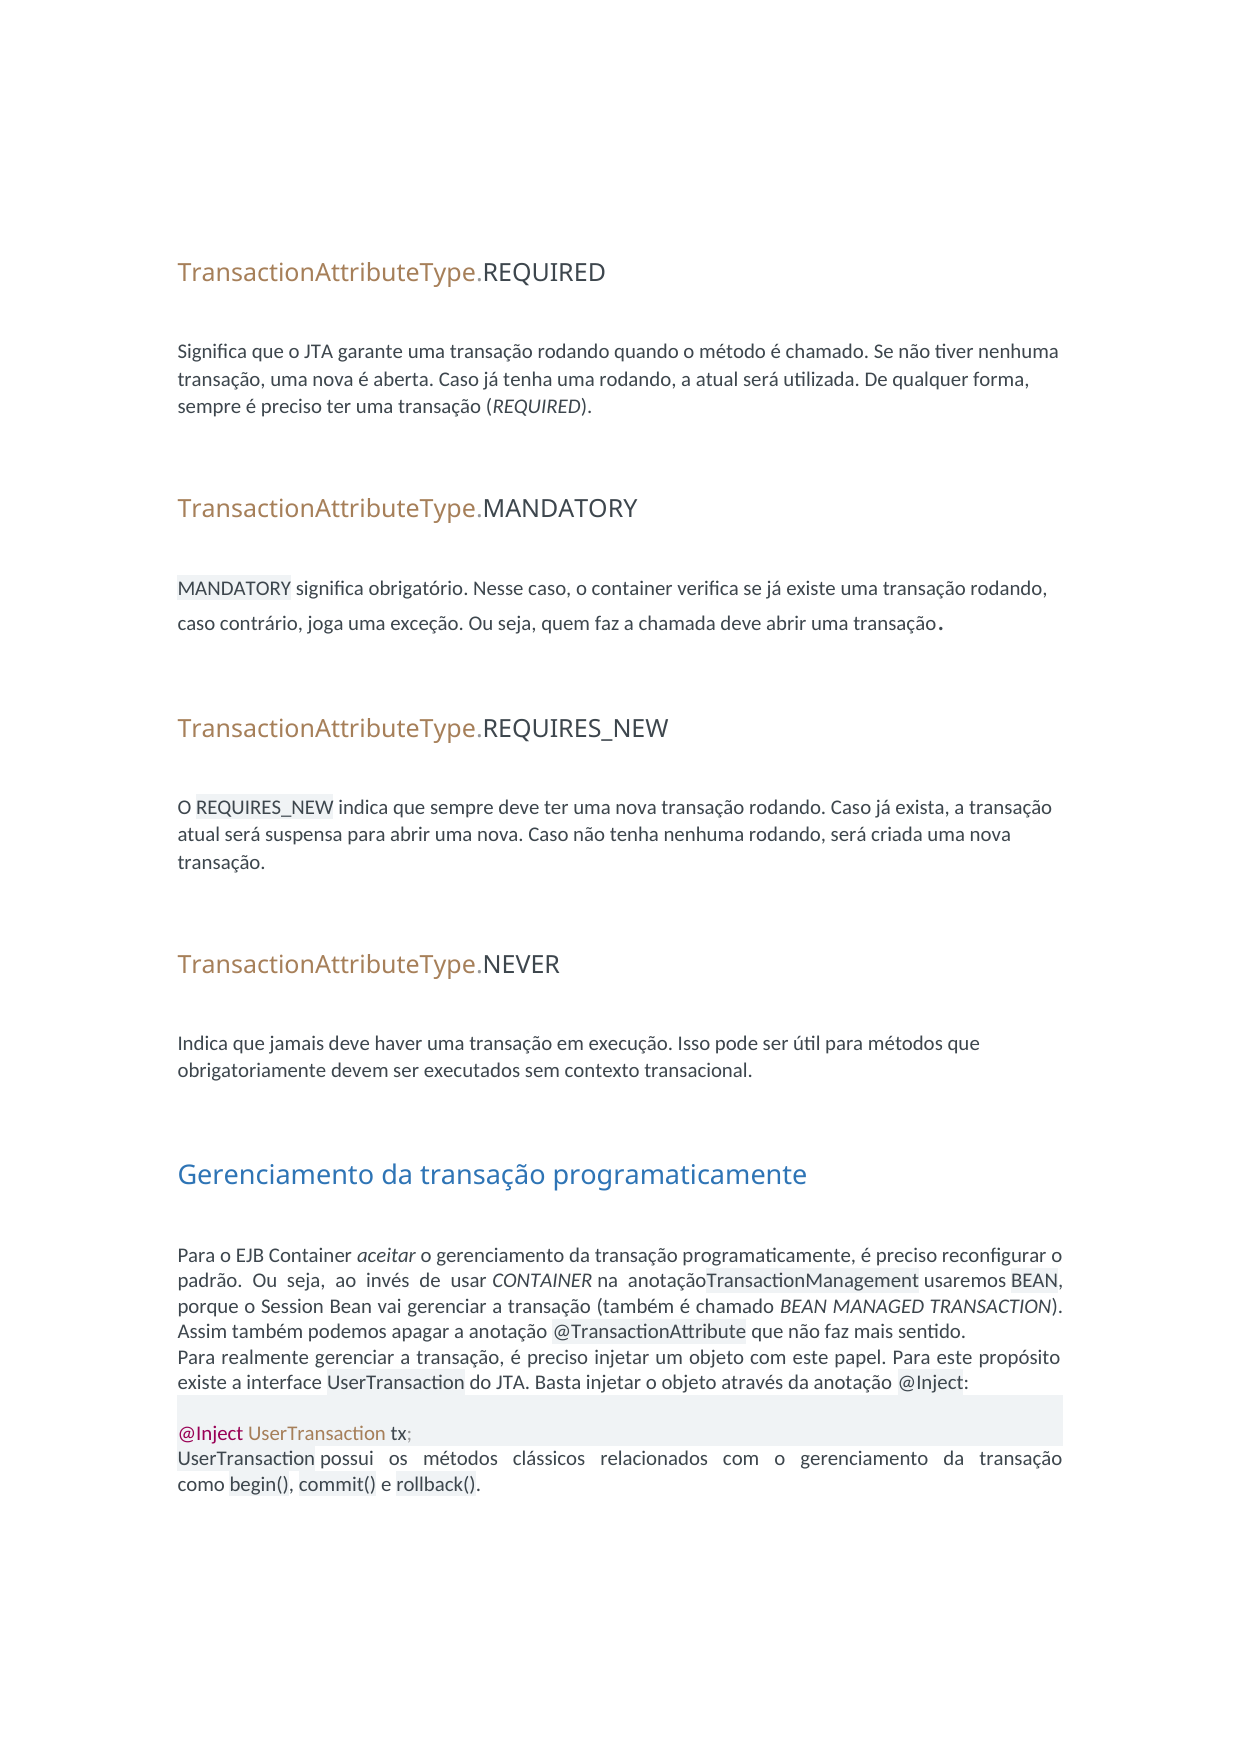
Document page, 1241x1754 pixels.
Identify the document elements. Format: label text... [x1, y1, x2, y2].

text Significa que o JTA garante uma transação rodando quando o método é chamado. Se não tiver nenhuma transação, uma nova é aberta. Caso já tenha uma rodando, a atual será utilizada. De qualquer forma, sempre é preciso ter uma transação (REQUIRED). [177, 338, 1063, 419]
text @Inject UserTransaction tx; [177, 1420, 1063, 1446]
text MANDATORY significa obrigatório. Nesse caso, o container verifica se já existe uma transação rodando, caso contrário, joga uma exceção. Ou seja, quem faz a chamada deve abrir uma transação. [177, 575, 1063, 637]
subtitle TransactionAttributeType.REQUIRED [177, 255, 1063, 289]
text O REQUIRES_NEW indica que sempre deve ter uma nova transação rodando. Caso já exista, a transação atual será suspensa para abrir uma nova. Caso não tenha nenhuma rodando, será criada uma nova transação. [177, 794, 1063, 874]
text Para o EJB Container aceitar o gerenciamento da transação programaticamente, é preciso reconfigurar o padrão. Ou seja, ao invés de usar CONTAINER na anotaçãoTransactionManagement usaremos BEAN, porque o Session Bean vai gerenciar a transação (também é chamado BEAN MANAGED TRANSACTION). Assim também podemos apagar a anotação @TransactionAttribute que não faz mais sentido. [177, 1242, 1063, 1344]
subtitle TransactionAttributeType.MANDATORY [177, 491, 1063, 525]
text Indica que jamais deve haver uma transação em execução. Isso pode ser útil para métodos que obrigatoriamente devem ser executados sem contexto transacional. [177, 1030, 1063, 1083]
text UserTransaction possui os métodos clássicos relacionados com o gerenciamento da transação como begin(), commit() e rollback(). [315, 1446, 1063, 1496]
subtitle TransactionAttributeType.NEVER [177, 947, 1063, 981]
subtitle TransactionAttributeType.REQUIRES_NEW [177, 710, 1063, 744]
text Para realmente gerenciar a transação, é preciso injetar um objeto com este papel. Para este propósito existe a interface UserTransaction do JTA. Basta injetar o objeto através da anotação @Inject: [177, 1344, 1063, 1395]
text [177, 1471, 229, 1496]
subtitle Gerenciamento da transação programaticamente [177, 1156, 1063, 1192]
